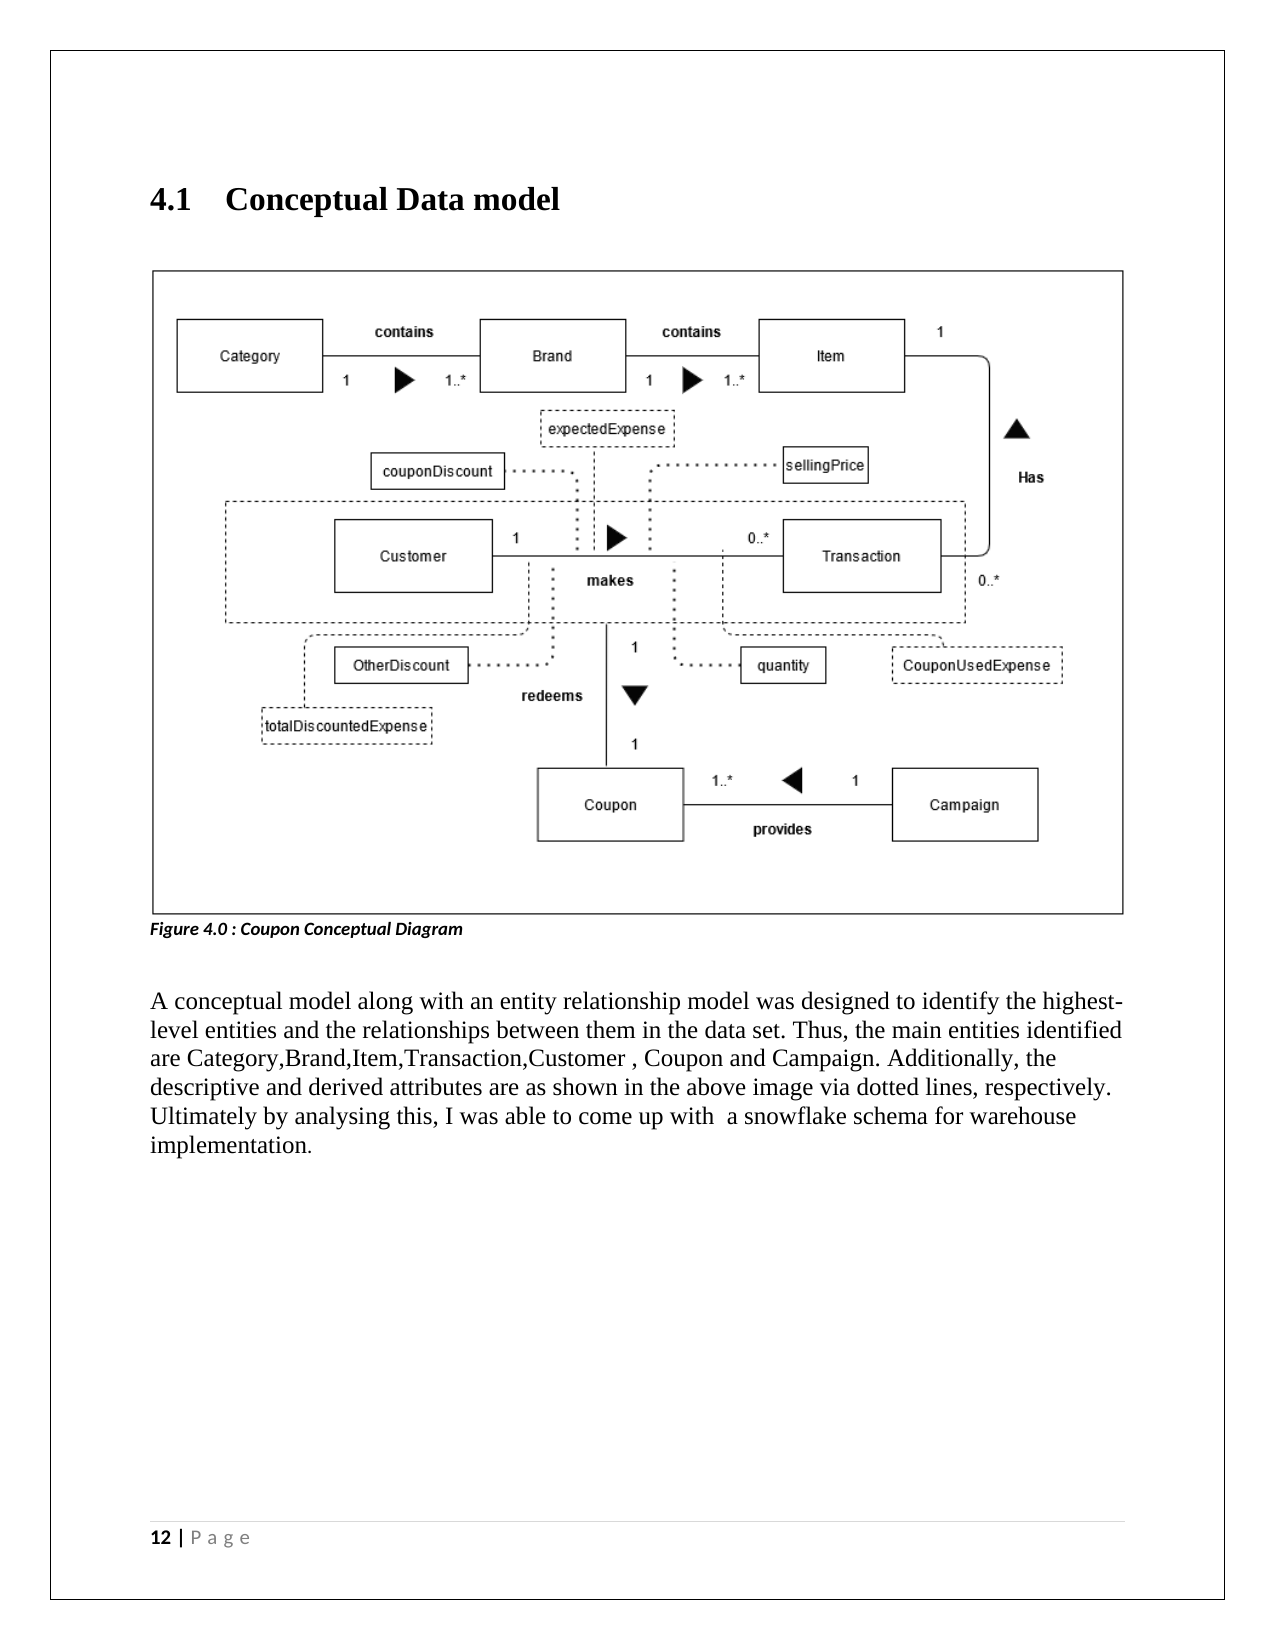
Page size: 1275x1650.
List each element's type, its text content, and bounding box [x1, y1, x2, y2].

picture [150, 268, 1125, 917]
subtitle Conceptual Data model [150, 179, 1125, 218]
text Figure 4.0 : Coupon Conceptual Diagram [150, 917, 1125, 940]
text A conceptual model along with an entity relationship model was designed to identify the highest-level entities and the relationships between them in the data set. Thus, the main entities identified are Category,Brand,Item,Transaction,Customer , Coupon and Campaign. Additionally, the descriptive and derived attributes are as shown in the above image via dotted lines, respectively. Ultimately by analysing this, I was able to come up with a snowflake schema for warehouse implementation. [150, 986, 1125, 1158]
